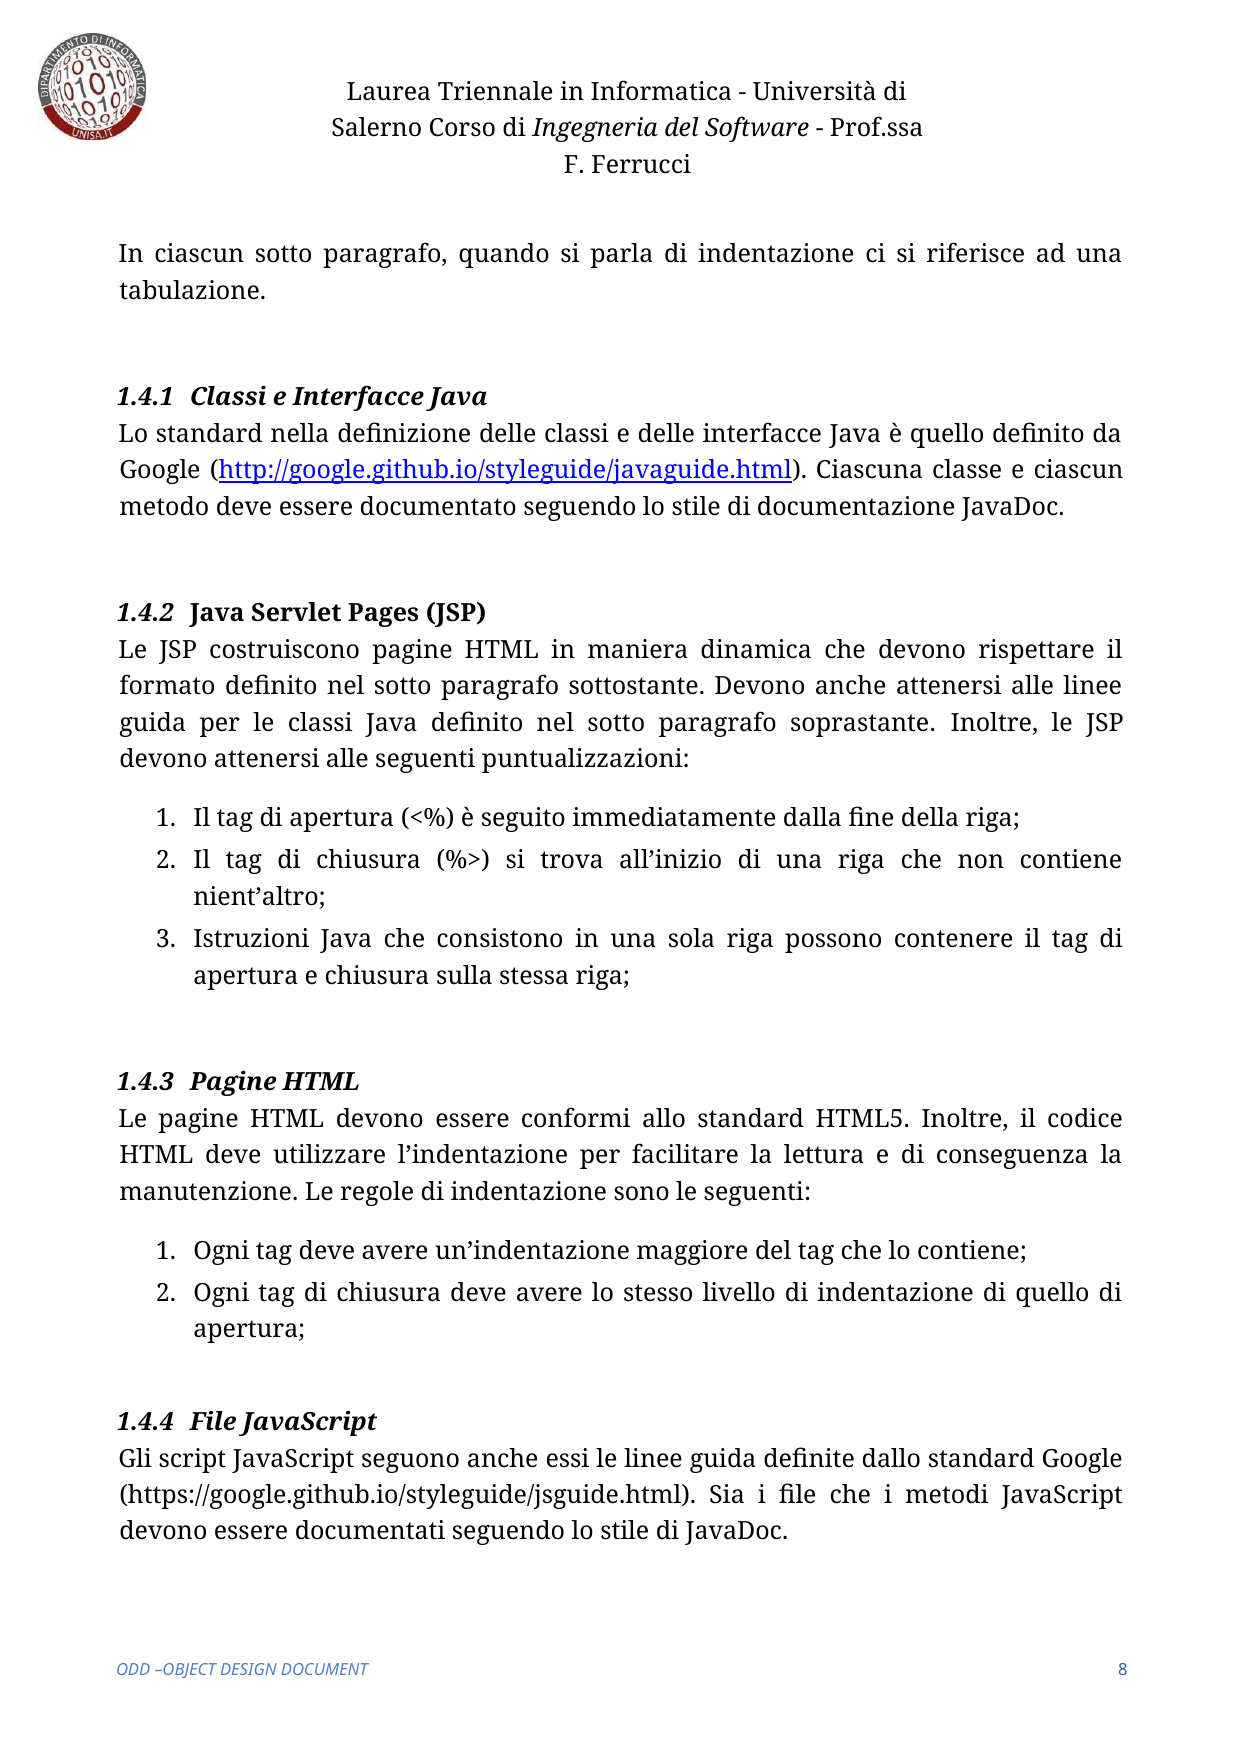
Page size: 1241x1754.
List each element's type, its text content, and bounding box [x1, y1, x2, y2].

picture [38, 33, 146, 140]
list Istruzioni Java che consistono in una sola riga possono contenere il tag di apertura e chiusura sulla stessa riga; [156, 921, 1124, 991]
text In ciascun sotto paragrafo, quando si parla di indentazione ci si riferisce ad una tabulazione. [118, 236, 1124, 306]
subtitle Pagine HTML [116, 1064, 1134, 1098]
text Gli script JavaScript seguono anche essi le linee guida definite dallo standard Google (https://google.github.io/styleguide/jsguide.html). Sia i file che i metodi JavaScript devono essere documentati seguendo lo stile di JavaDoc. [118, 1440, 1124, 1547]
subtitle Classi e Interfacce Java [116, 379, 1134, 413]
text Le JSP costruiscono pagine HTML in maniera dinamica che devono rispettare il formato definito nel sotto paragrafo sottostante. Devono anche attenersi alle linee guida per le classi Java definito nel sotto paragrafo soprastante. Inoltre, le JSP devono attenersi alle seguenti puntualizzazioni: [118, 632, 1124, 775]
subtitle Java Servlet Pages (JSP) [116, 595, 1134, 629]
subtitle File JavaScript [116, 1403, 1134, 1437]
list Ogni tag deve avere un’indentazione maggiore del tag che lo contiene; [156, 1232, 1124, 1267]
text Lo standard nella definizione delle classi e delle interfacce Java è quello definito da Google (http://google.github.io/styleguide/javaguide.html). Ciascuna classe e ciascun metodo deve essere documentato seguendo lo stile di documentazione JavaDoc. [118, 416, 1124, 522]
list Il tag di chiusura (%>) si trova all’inizio di una riga che non contiene nient’altro; [156, 842, 1124, 913]
list Ogni tag di chiusura deve avere lo stesso livello di indentazione di quello di apertura; [156, 1275, 1124, 1345]
list Il tag di apertura (<%) è seguito immediatamente dalla fine della riga; [156, 800, 1124, 834]
text Le pagine HTML devono essere conformi allo standard HTML5. Inoltre, il codice HTML deve utilizzare l’indentazione per facilitare la lettura e di conseguenza la manutenzione. Le regole di indentazione sono le seguenti: [118, 1101, 1124, 1207]
